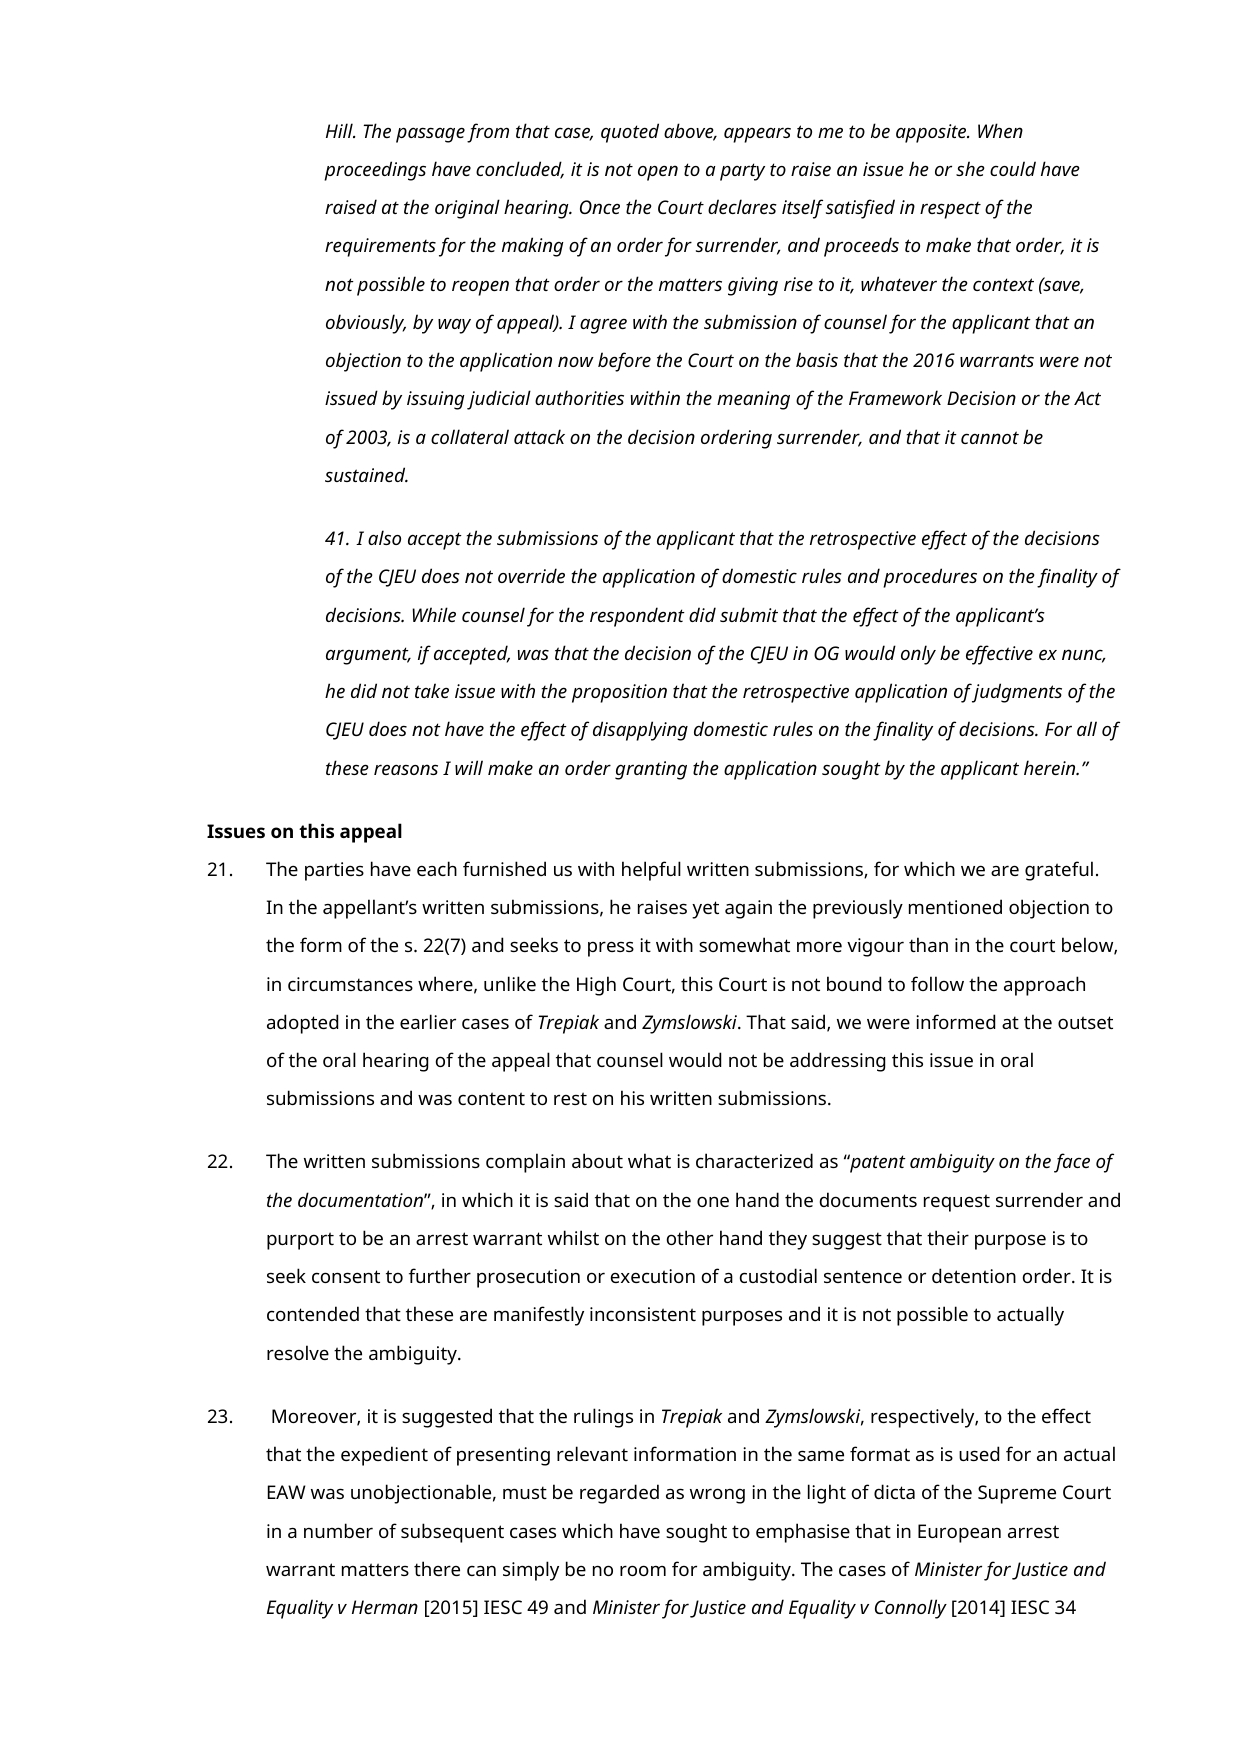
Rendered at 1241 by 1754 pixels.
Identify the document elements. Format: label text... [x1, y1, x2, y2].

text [266, 118, 1122, 488]
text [207, 1403, 1122, 1620]
subtitle Issues on this appeal [207, 818, 1122, 843]
text 41. I also accept the submissions of the applicant that the retrospective effect of the decisions of the CJEU does not override the application of domestic rules and procedures on the finality of decisions. While counsel for the respondent did submit that the effect of the applicant’s argument, if accepted, was that the decision of the CJEU in OG would only be effective ex nunc, he did not take issue with the proposition that the retrospective application of judgments of the CJEU does not have the effect of disapplying domestic rules on the finality of decisions. For all of these reasons I will make an order granting the application sought by the applicant herein.” [266, 525, 1122, 780]
text 21. The parties have each furnished us with helpful written submissions, for which we are grateful. In the appellant’s written submissions, he raises yet again the previously mentioned objection to the form of the s. 22(7) and seeks to press it with somewhat more vigour than in the court below, in circumstances where, unlike the High Court, this Court is not bound to follow the approach adopted in the earlier cases of Trepiak and Zymslowski. That said, we were informed at the outset of the oral hearing of the appeal that counsel would not be addressing this issue in oral submissions and was content to rest on his written submissions. [207, 856, 1122, 1111]
text 22. The written submissions complain about what is characterized as “patent ambiguity on the face of the documentation”, in which it is said that on the one hand the documents request surrender and purport to be an arrest warrant whilst on the other hand they suggest that their purpose is to seek consent to further prosecution or execution of a custodial sentence or detention order. It is contended that these are manifestly inconsistent purposes and it is not possible to actually resolve the ambiguity. [207, 1149, 1122, 1366]
